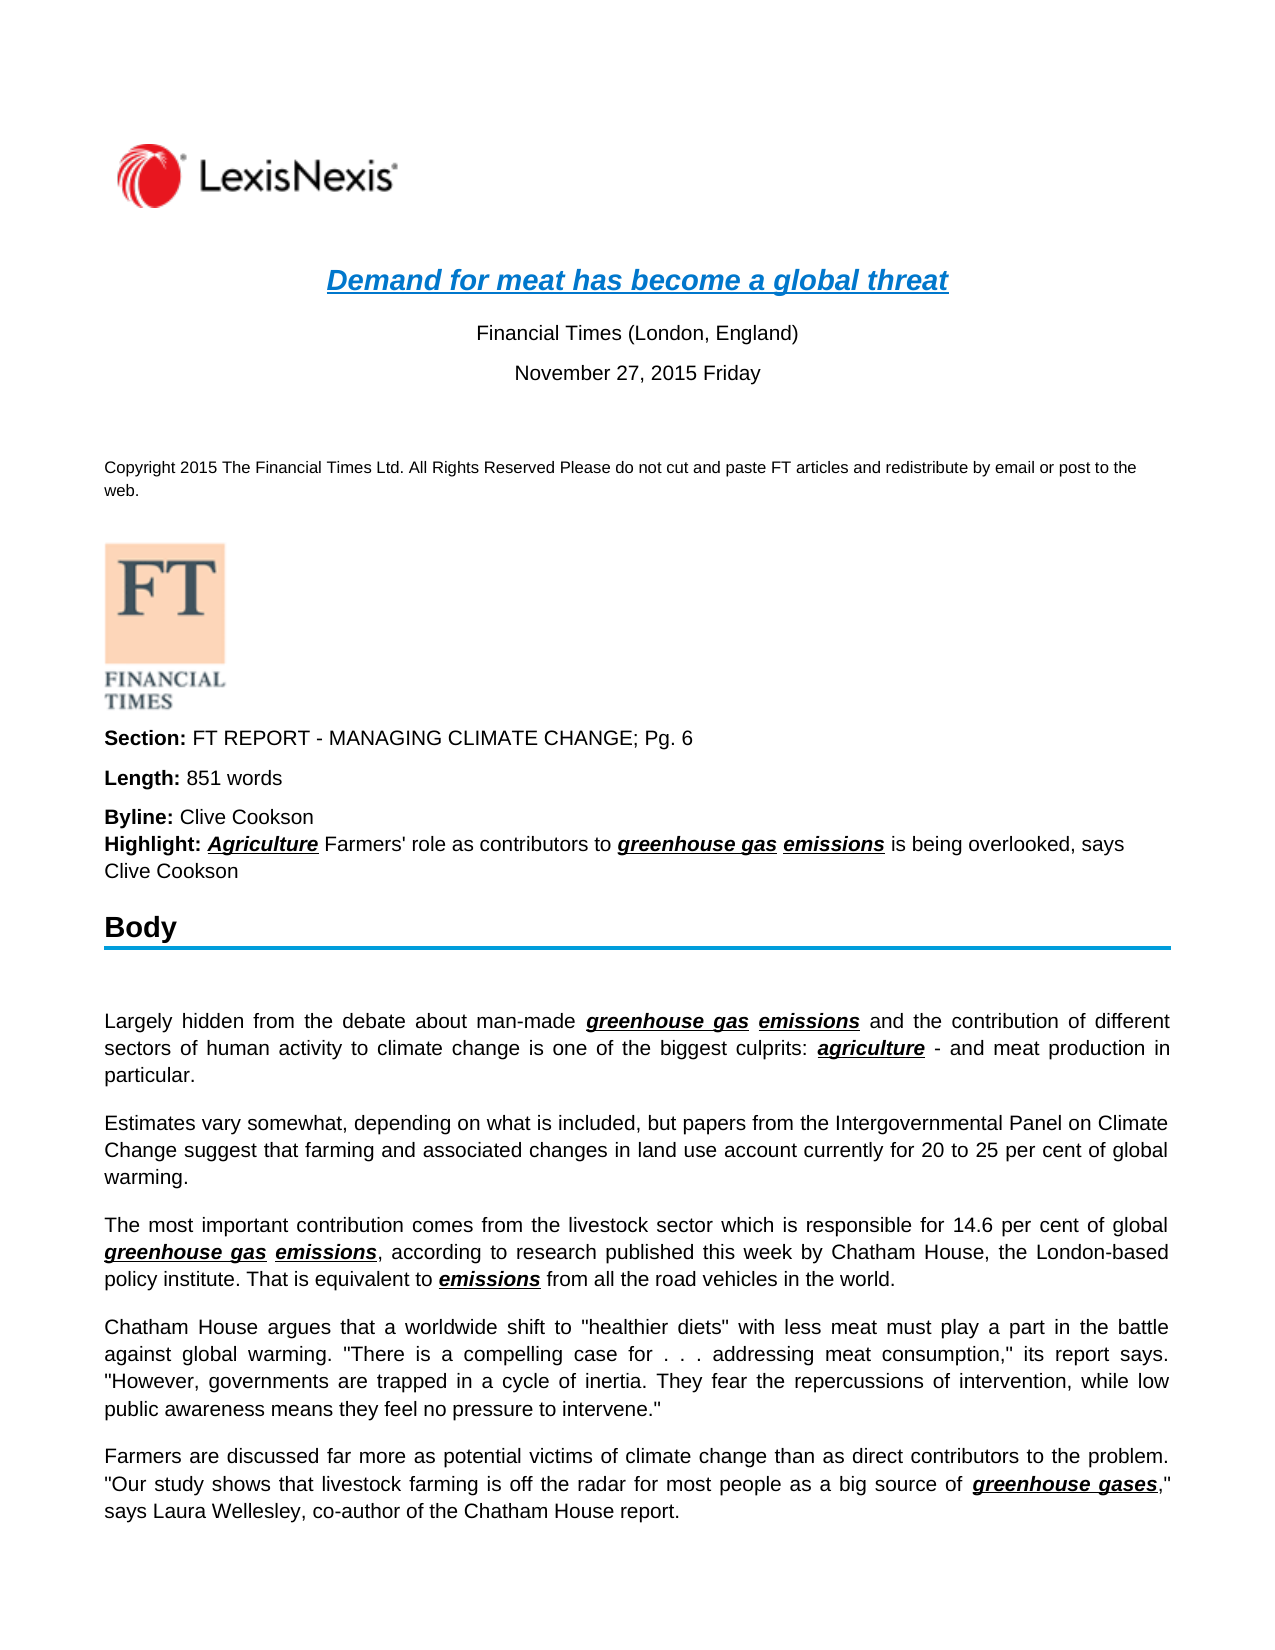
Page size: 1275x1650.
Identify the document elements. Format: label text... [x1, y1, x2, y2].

text Length: 851 words [104, 762, 1171, 789]
text Section: FT REPORT - MANAGING CLIMATE CHANGE; Pg. 6 [104, 723, 1171, 750]
text The most important contribution comes from the livestock sector which is responsible for 14.6 per cent of global greenhouse gas emissions, according to research published this week by Chatham House, the London-based policy institute. That is equivalent to emissions from all the road vehicles in the world. [104, 1210, 1171, 1291]
picture [104, 541, 228, 711]
text Farmers are discussed far more as potential victims of climate change than as direct contributors to the problem. "Our study shows that livestock farming is off the radar for most people as a big source of greenhouse gases," says Laura Wellesley, co-author of the Chatham House report. [104, 1441, 1171, 1522]
text Estimates vary somewhat, depending on what is included, but papers from the Intergovernmental Panel on Climate Change suggest that farming and associated changes in land use account currently for 20 to 25 per cent of global warming. [104, 1108, 1171, 1189]
text Highlight: Agriculture Farmers' role as contributors to greenhouse gas emissions is being overlooked, says Clive Cookson [104, 829, 1171, 883]
subtitle Demand for meat has become a global threat [104, 261, 1171, 297]
text Financial Times (London, England) [104, 318, 1171, 345]
picture [104, 144, 412, 208]
text Largely hidden from the debate about man-made greenhouse gas emissions and the contribution of different sectors of human activity to climate change is one of the biggest culprits: agriculture - and meat production in particular. [104, 1006, 1171, 1087]
text Body [104, 908, 1171, 943]
text Copyright 2015 The Financial Times Ltd. All Rights Reserved Please do not cut and paste FT articles and redistribute by email or post to the web. [104, 426, 1171, 500]
text Chatham House argues that a worldwide shift to "healthier diets" with less meat must play a part in the battle against global warming. "There is a compelling case for . . . addressing meat consumption," its report says. "However, governments are trapped in a cycle of inertia. They fear the repercussions of intervention, while low public awareness means they feel no pressure to intervene." [104, 1312, 1171, 1420]
text Byline: Clive Cookson [104, 802, 1171, 829]
text November 27, 2015 Friday [104, 357, 1171, 384]
